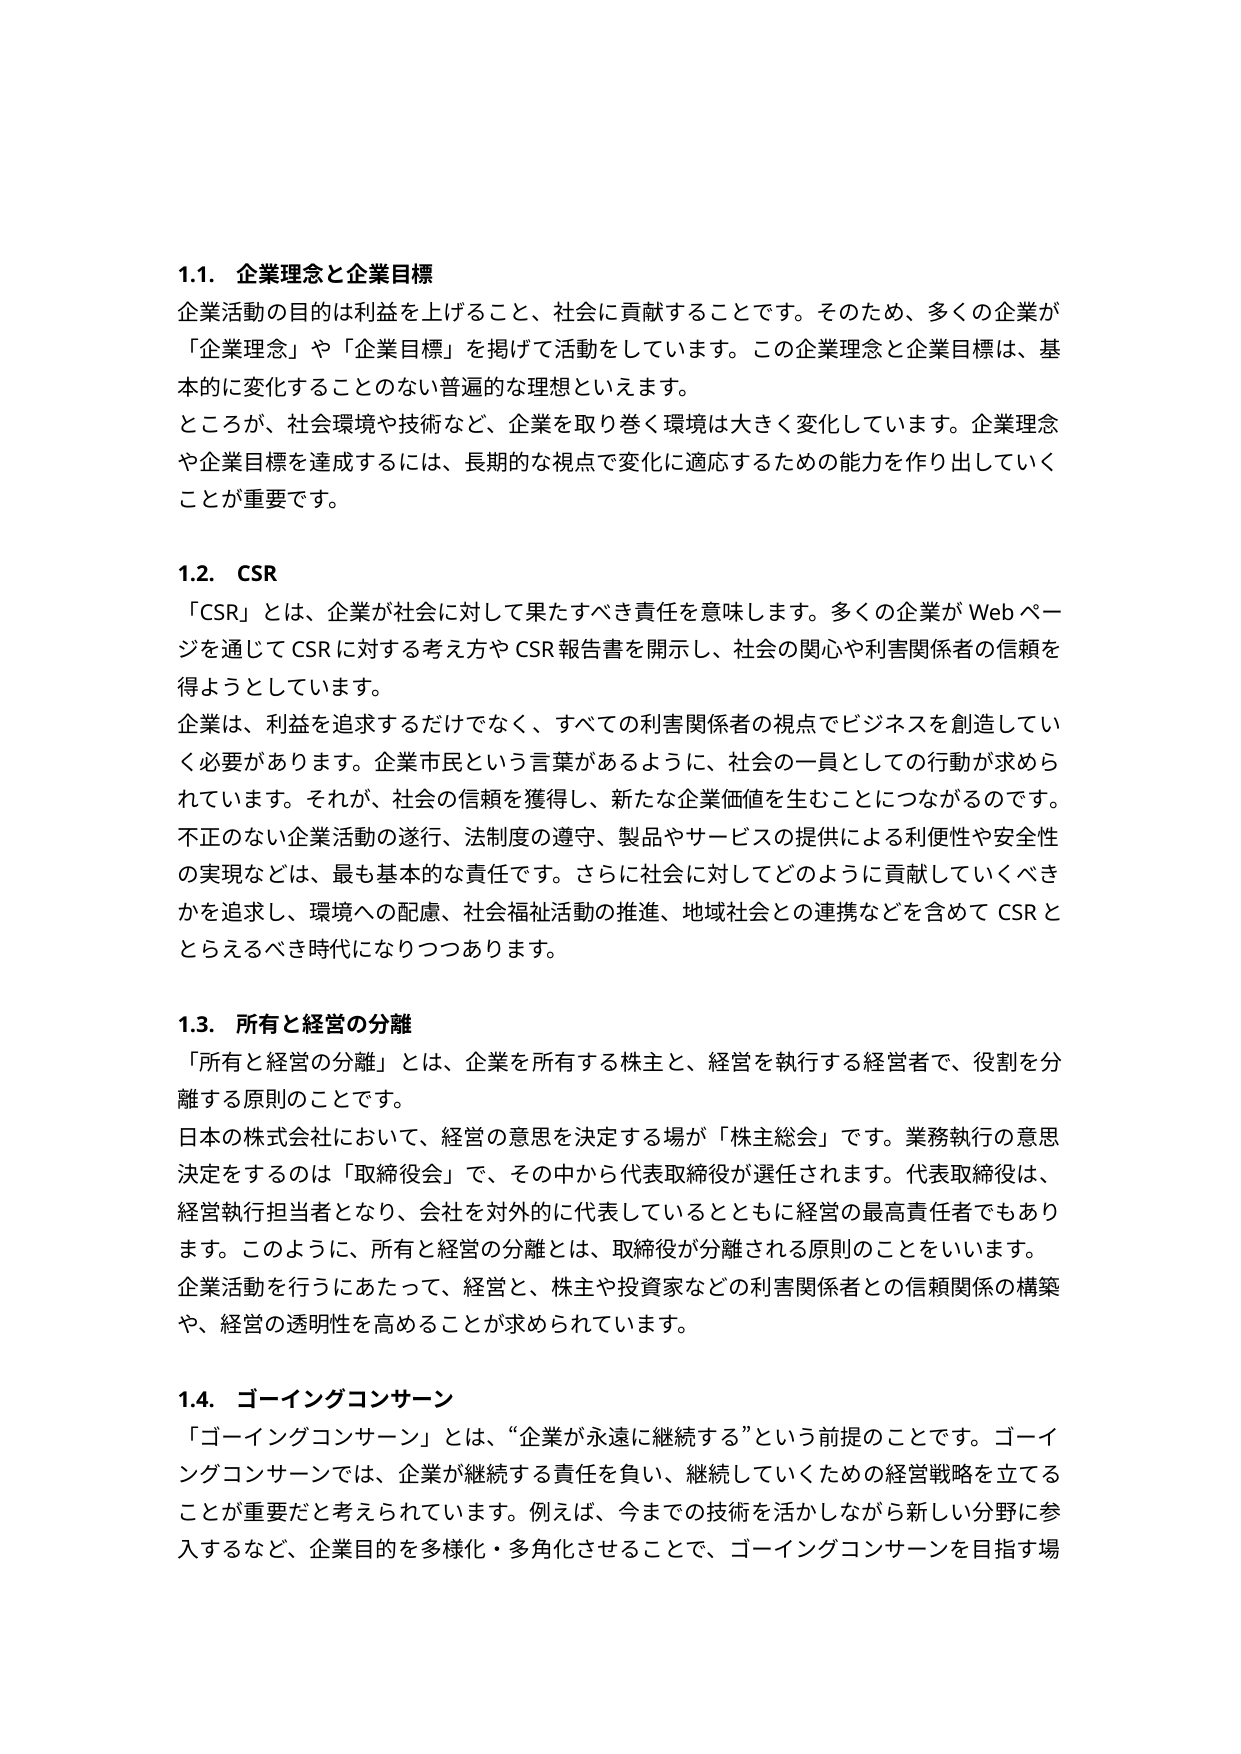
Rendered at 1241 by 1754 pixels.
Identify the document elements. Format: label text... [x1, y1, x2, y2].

subtitle 1.4. ゴーイングコンサーン [177, 1379, 1063, 1417]
text 企業は、利益を追求するだけでなく、すべての利害関係者の視点でビジネスを創造していく必要があります。企業市民という言葉があるように、社会の一員としての行動が求められています。それが、社会の信頼を獲得し、新たな企業価値を生むことにつながるのです。 [177, 704, 1063, 817]
subtitle 1.3. 所有と経営の分離 [177, 1004, 1063, 1042]
text 不正のない企業活動の遂行、法制度の遵守、製品やサービスの提供による利便性や安全性の実現などは、最も基本的な責任です。さらに社会に対してどのように貢献していくべきかを追求し、環境への配慮、社会福祉活動の推進、地域社会との連携などを含めてCSRととらえるべき時代になりつつあります。 [177, 817, 1063, 967]
text ところが、社会環境や技術など、企業を取り巻く環境は大きく変化しています。企業理念や企業目標を達成するには、長期的な視点で変化に適応するための能力を作り出していくことが重要です。 [177, 404, 1063, 517]
text 日本の株式会社において、経営の意思を決定する場が「株主総会」です。業務執行の意思決定をするのは「取締役会」で、その中から代表取締役が選任されます。代表取締役は、経営執行担当者となり、会社を対外的に代表しているとともに経営の最高責任者でもあります。このように、所有と経営の分離とは、取締役が分離される原則のことをいいます。 [177, 1117, 1063, 1267]
subtitle 1.1. 企業理念と企業目標 [177, 254, 1063, 292]
text 「CSR」とは、企業が社会に対して果たすべき責任を意味します。多くの企業がWebページを通じてCSRに対する考え方やCSR報告書を開示し、社会の関心や利害関係者の信頼を得ようとしています。 [177, 592, 1063, 704]
text 企業活動の目的は利益を上げること、社会に貢献することです。そのため、多くの企業が「企業理念」や「企業目標」を掲げて活動をしています。この企業理念と企業目標は、基本的に変化することのない普遍的な理想といえます。 [177, 292, 1063, 404]
text 企業活動を行うにあたって、経営と、株主や投資家などの利害関係者との信頼関係の構築や、経営の透明性を高めることが求められています。 [177, 1267, 1063, 1342]
text 「所有と経営の分離」とは、企業を所有する株主と、経営を執行する経営者で、役割を分離する原則のことです。 [177, 1042, 1063, 1117]
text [177, 1417, 1063, 1567]
subtitle 1.2. CSR [177, 554, 1063, 592]
